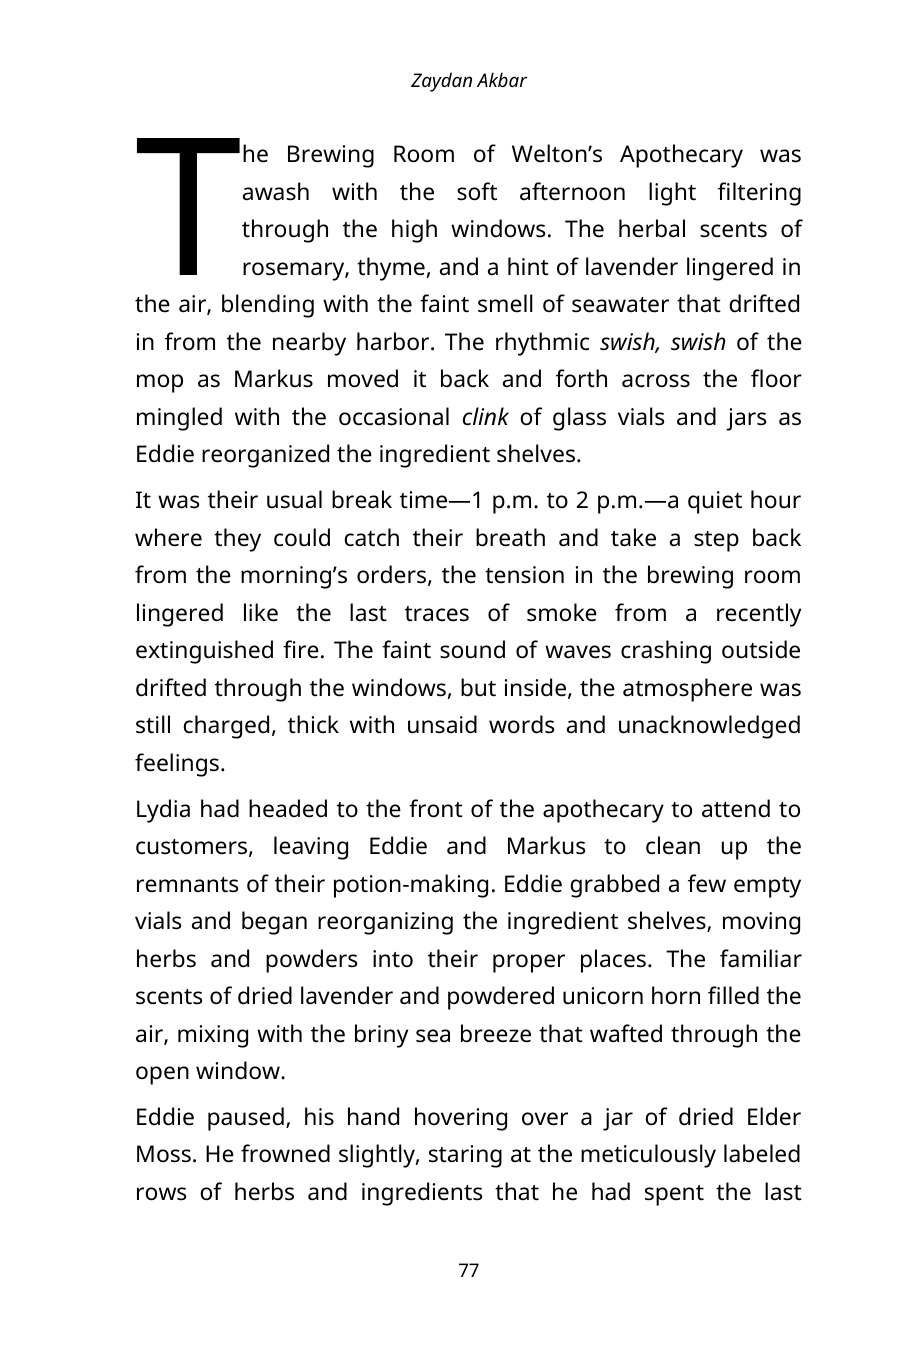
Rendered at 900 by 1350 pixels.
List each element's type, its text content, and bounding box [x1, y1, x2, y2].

text It was their usual break time—1 p.m. to 2 p.m.—a quiet hour where they could catch their breath and take a step back from the morning’s orders, the tension in the brewing room lingered like the last traces of smoke from a recently extinguished fire. The faint sound of waves crashing outside drifted through the windows, but inside, the atmosphere was still charged, thick with unsaid words and unacknowledged feelings. [135, 484, 802, 778]
text he Brewing Room of Welton’s Apothecary was awash with the soft afternoon light filtering through the high windows. The herbal scents of rosemary, thyme, and a hint of lavender lingered in the air, blending with the faint smell of seawater that drifted in from the nearby harbor. The rhythmic swish, swish of the mop as Markus moved it back and forth across the floor mingled with the occasional clink of glass vials and jars as Eddie reorganized the ingredient shelves. [135, 138, 802, 470]
text Lydia had headed to the front of the apothecary to attend to customers, leaving Eddie and Markus to clean up the remnants of their potion-making. Eddie grabbed a few empty vials and began reorganizing the ingredient shelves, moving herbs and powders into their proper places. The familiar scents of dried lavender and powdered unicorn horn filled the air, mixing with the briny sea breeze that wafted through the open window. [135, 793, 802, 1086]
